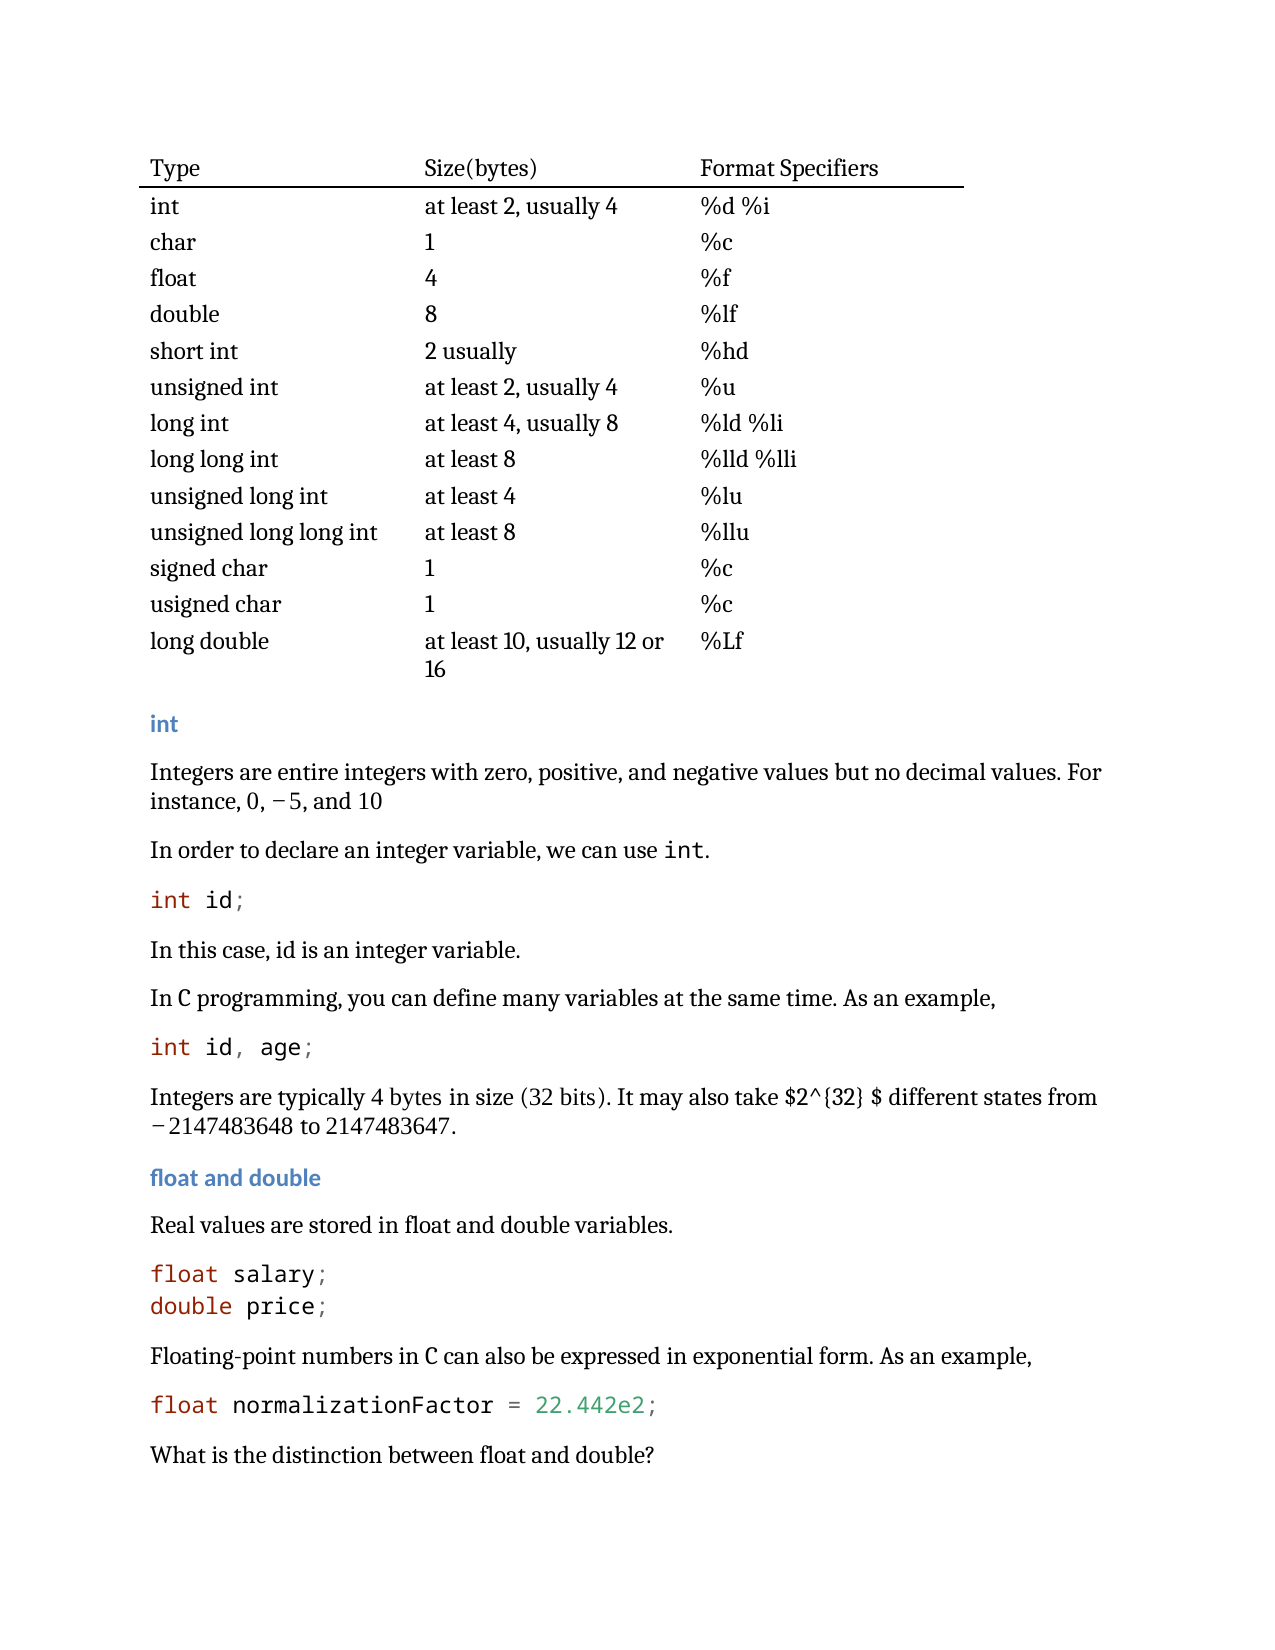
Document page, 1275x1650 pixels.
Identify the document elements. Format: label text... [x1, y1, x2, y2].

table_cell float [139, 260, 414, 297]
table_cell at least 4, usually 8 [414, 405, 689, 442]
table_cell double [139, 297, 414, 333]
table_cell %c [689, 587, 964, 623]
text int id, age; [150, 1031, 1125, 1062]
table_cell %ld %li [689, 405, 964, 442]
table_cell %f [689, 260, 964, 297]
text What is the distinction between float and double? [150, 1441, 1125, 1470]
text Floating-point numbers in C can also be expressed in exponential form. As an example, [150, 1342, 1125, 1371]
table_cell long double [139, 623, 414, 688]
table_cell %llu [689, 514, 964, 550]
table_cell char [139, 224, 414, 260]
text Real values are stored in float and double variables. [150, 1211, 1125, 1240]
subtitle int [150, 709, 1125, 739]
table_cell %lld %lli [689, 442, 964, 478]
table_cell %lu [689, 478, 964, 514]
text float normalizationFactor = 22.442e2; [150, 1389, 1125, 1421]
table_cell %hd [689, 333, 964, 369]
text In C programming, you can define many variables at the same time. As an example, [150, 984, 1125, 1012]
table_cell %c [689, 224, 964, 260]
table_cell at least 2, usually 4 [414, 188, 689, 224]
table_cell at least 4 [414, 478, 689, 514]
table_cell 2 usually [414, 333, 689, 369]
table_cell short int [139, 333, 414, 369]
text In this case, id is an integer variable. [150, 936, 1125, 965]
table_cell unsigned long long int [139, 514, 414, 550]
table_cell long long int [139, 442, 414, 478]
table_cell %u [689, 369, 964, 405]
table_cell %c [689, 550, 964, 587]
table_cell 4 [414, 260, 689, 297]
table_cell %d %i [689, 188, 964, 224]
text int id; [150, 884, 1125, 915]
table_cell usigned char [139, 587, 414, 623]
table_cell 8 [414, 297, 689, 333]
table_cell %Lf [689, 623, 964, 688]
subtitle float and double [150, 1162, 1125, 1192]
table_header Format Specifiers [689, 150, 964, 186]
table_cell 1 [414, 550, 689, 587]
text float salary; double price; [150, 1258, 1125, 1321]
table_cell signed char [139, 550, 414, 587]
table_cell 1 [414, 587, 689, 623]
table_cell unsigned int [139, 369, 414, 405]
table_cell 1 [414, 224, 689, 260]
table_cell at least 10, usually 12 or 16 [414, 623, 689, 688]
text Integers are entire integers with zero, positive, and negative values but no decimal values. For instance, , , and [150, 758, 1125, 815]
table_header Type [139, 150, 414, 186]
table_cell int [139, 188, 414, 224]
table_cell unsigned long int [139, 478, 414, 514]
table_header Size(bytes) [414, 150, 689, 186]
table_cell %lf [689, 297, 964, 333]
table_cell at least 8 [414, 442, 689, 478]
table_cell at least 8 [414, 514, 689, 550]
text In order to declare an integer variable, we can use int. [150, 834, 1125, 865]
text Integers are typically in size (). It may also take $2^{32} $ different states from to . [150, 1083, 1125, 1141]
table_cell long int [139, 405, 414, 442]
table_cell at least 2, usually 4 [414, 369, 689, 405]
